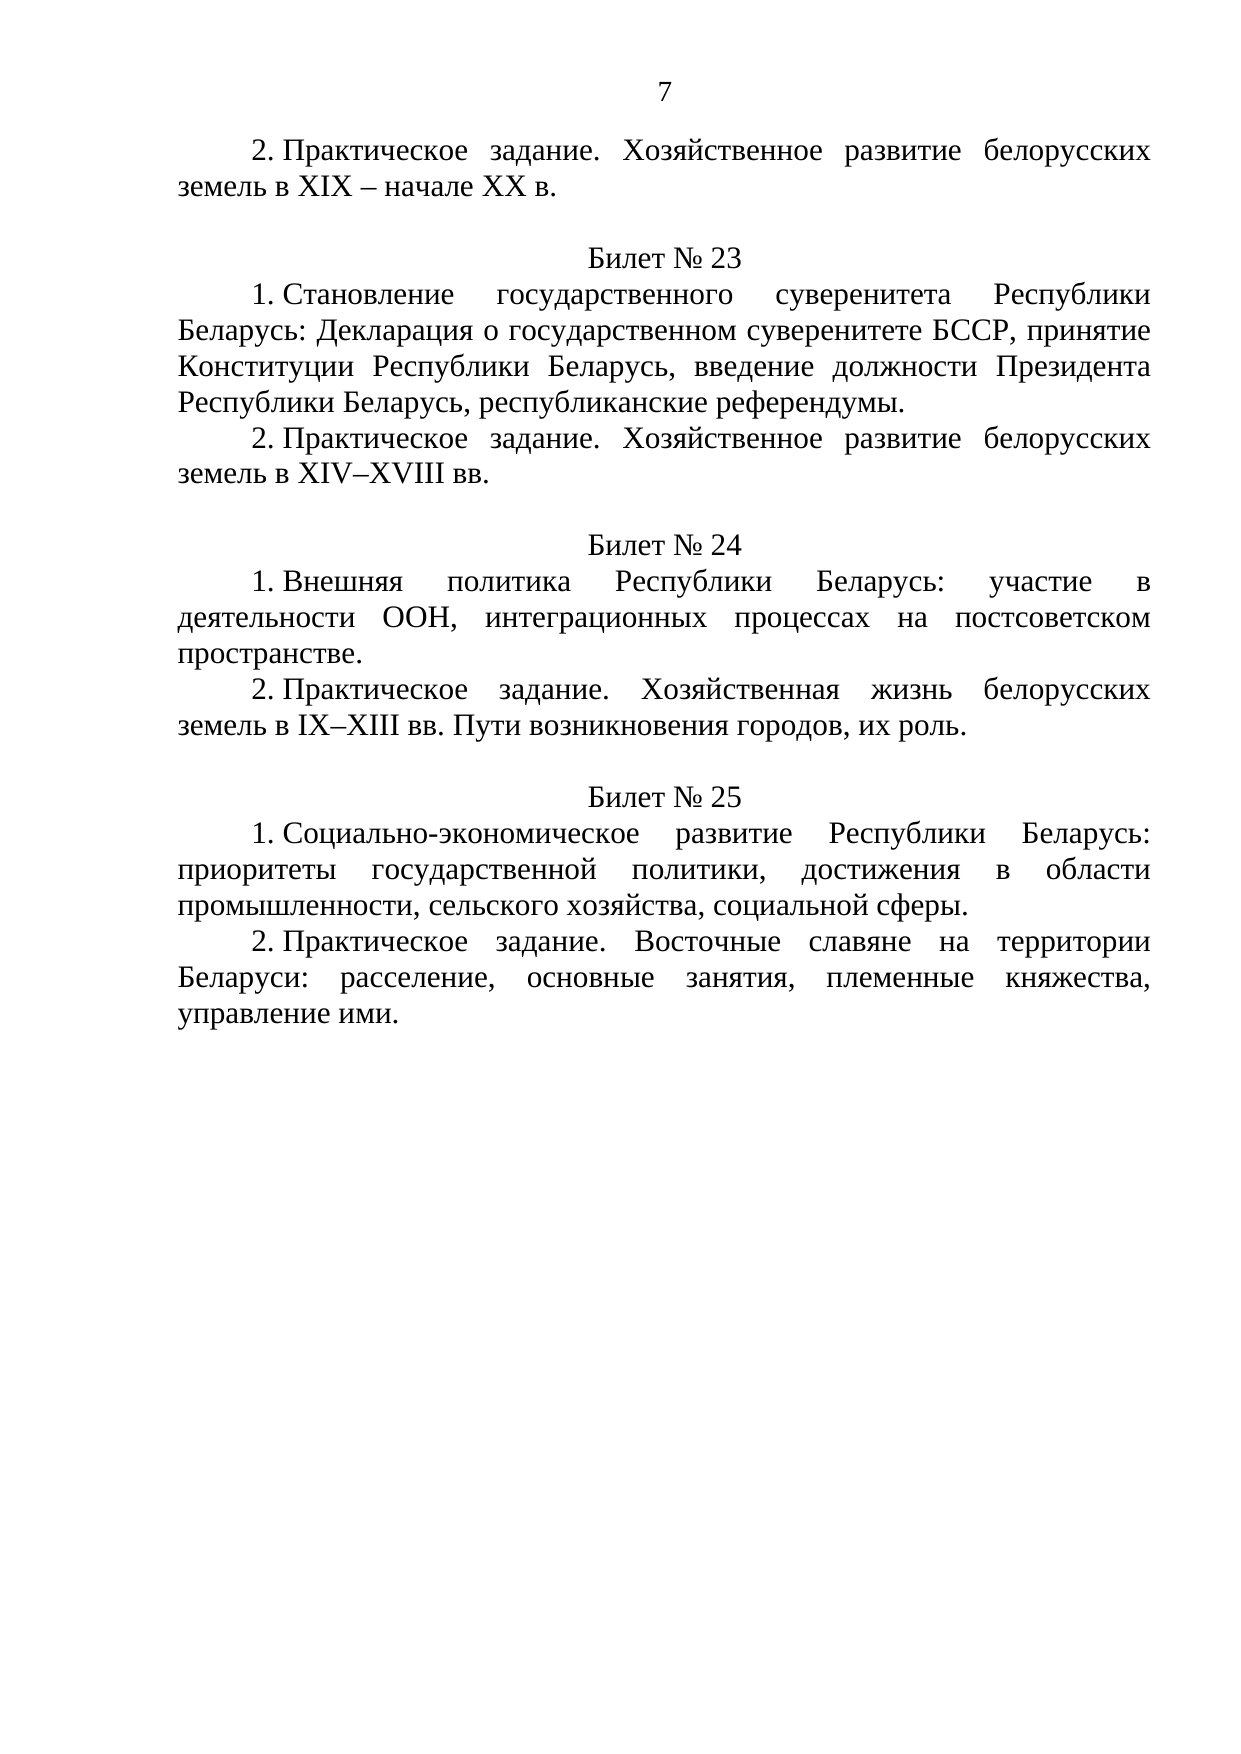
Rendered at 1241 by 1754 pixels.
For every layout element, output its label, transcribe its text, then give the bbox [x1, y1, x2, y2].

text Билет № 23 [177, 239, 1152, 275]
text 1. Внешняя политика Республики Беларусь: участие в деятельности ООН, интеграционных процессах на постсоветском пространстве. [177, 563, 1152, 670]
text Билет № 24 [177, 527, 1152, 563]
text 2. Практическое задание. Хозяйственное развитие белорусских земель в XIX – начале ХХ в. [177, 131, 1152, 203]
text 2. Практическое задание. Восточные славяне на территории Беларуси: расселение, основные занятия, племенные княжества, управление ими. [177, 922, 1152, 1030]
text 1. Социально-экономическое развитие Республики Беларусь: приоритеты государственной политики, достижения в области промышленности, сельского хозяйства, социальной сферы. [177, 814, 1152, 922]
text Билет № 25 [177, 778, 1152, 814]
text 2. Практическое задание. Хозяйственное развитие белорусских земель в XIV–XVIII вв. [177, 419, 1152, 491]
text 2. Практическое задание. Хозяйственная жизнь белорусских земель в IX–XIII вв. Пути возникновения городов, их роль. [177, 670, 1152, 742]
text 1. Становление государственного суверенитета Республики Беларусь: Декларация о государственном суверенитете БССР, принятие Конституции Республики Беларусь, введение должности Президента Республики Беларусь, республиканские референдумы. [177, 275, 1152, 419]
